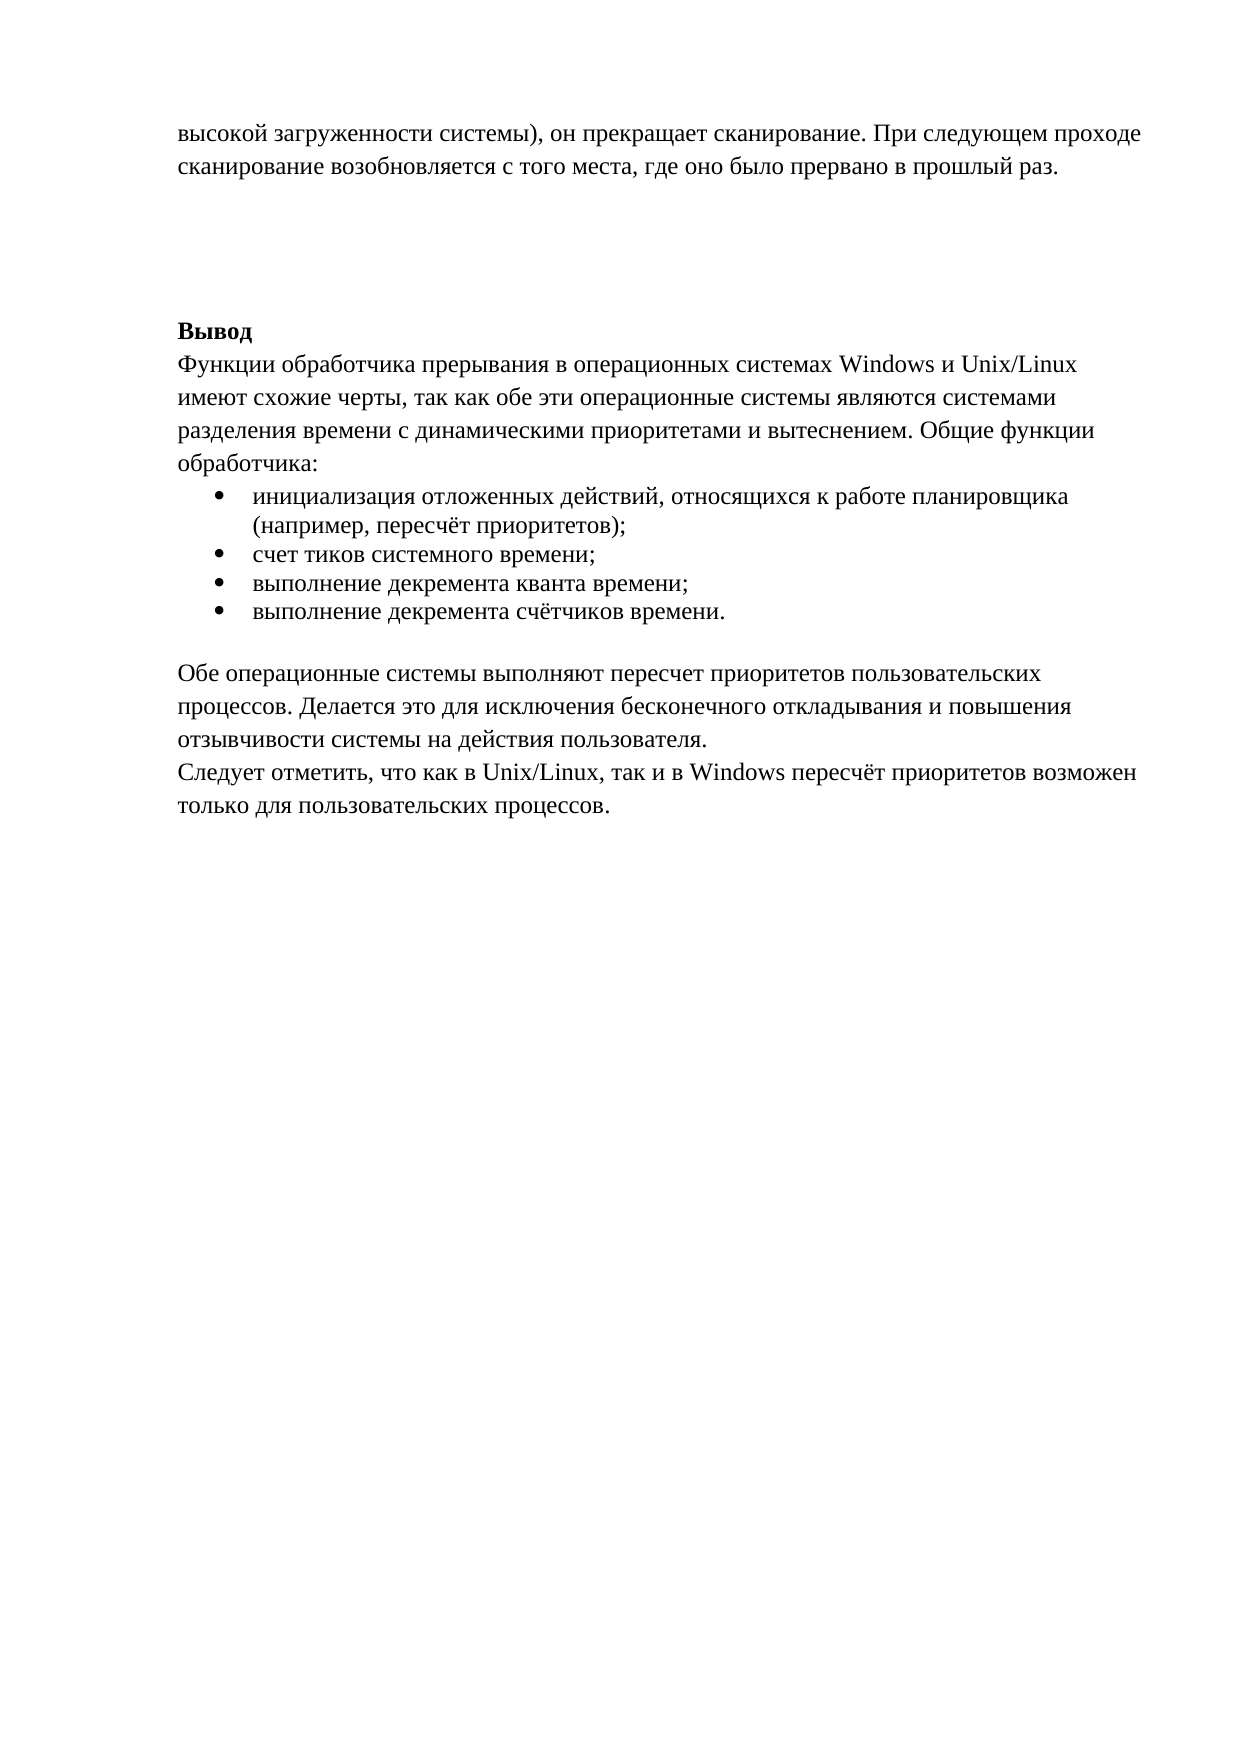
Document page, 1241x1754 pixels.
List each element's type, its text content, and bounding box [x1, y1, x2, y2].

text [177, 118, 1152, 180]
text Следует отметить, что как в Unix/Linux, так и в Windows пересчёт приоритетов возможен только для пользовательских процессов. [177, 757, 1152, 819]
list инициализация отложенных действий, относящихся к работе планировщика (например, пересчёт приоритетов); [215, 481, 1152, 539]
list выполнение декремента кванта времени; [215, 568, 1152, 596]
text Функции обработчика прерывания в операционных системах Windows и Unix/Linux имеют схожие черты, так как обе эти операционные системы являются системами разделения времени с динамическими приоритетами и вытеснением. Общие функции обработчика: [177, 349, 1152, 477]
text Вывод [177, 316, 1152, 345]
text Обе операционные системы выполняют пересчет приоритетов пользовательских процессов. Делается это для исключения бесконечного откладывания и повышения отзывчивости системы на действия пользователя. [177, 658, 1152, 753]
list счет тиков системного времени; [215, 539, 1152, 568]
list выполнение декремента счётчиков времени. [215, 596, 1152, 625]
